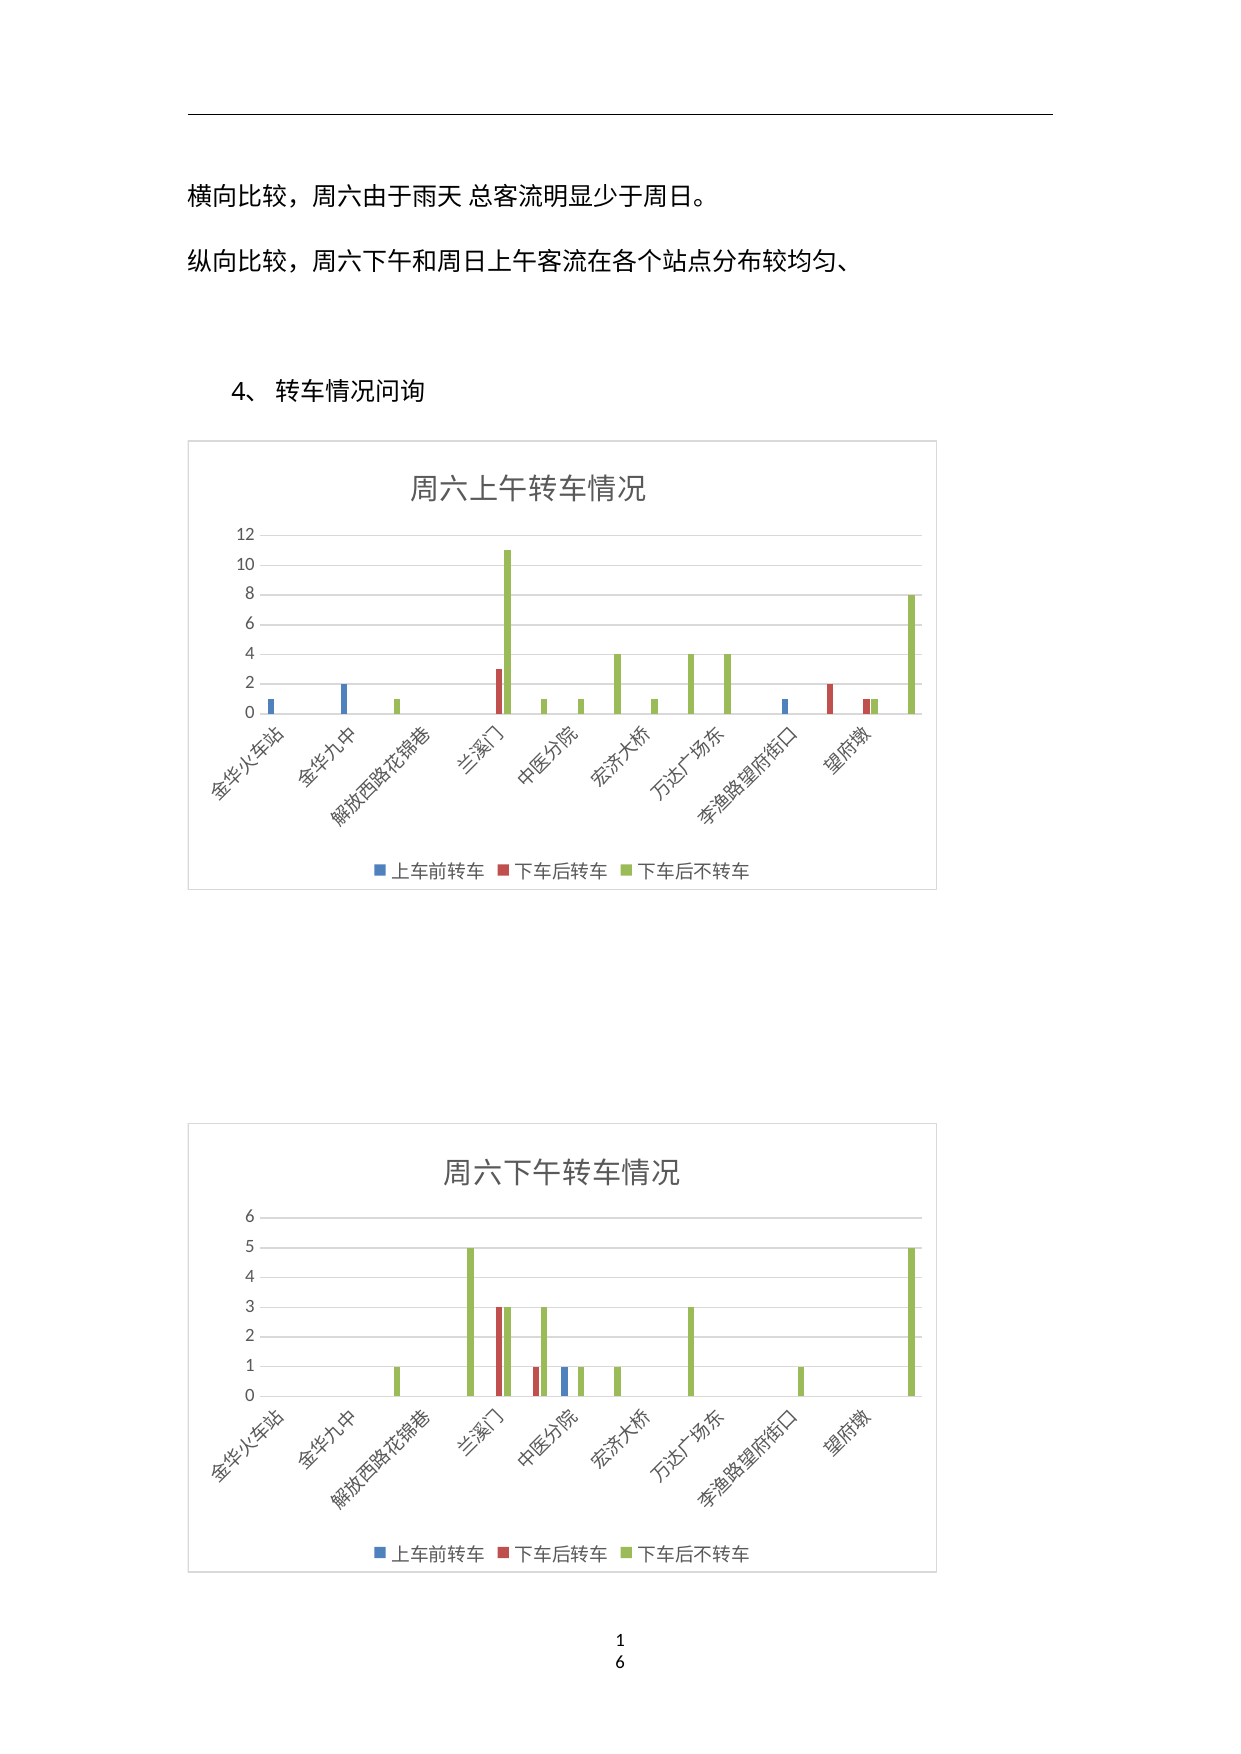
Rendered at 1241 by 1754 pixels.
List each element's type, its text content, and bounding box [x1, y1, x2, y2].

text 横向比较，周六由于雨天 总客流明显少于周日。 [187, 162, 1053, 227]
text 纵向比较，周六下午和周日上午客流在各个站点分布较均匀、 [187, 227, 1053, 292]
list 转车情况问询 [231, 357, 1053, 422]
